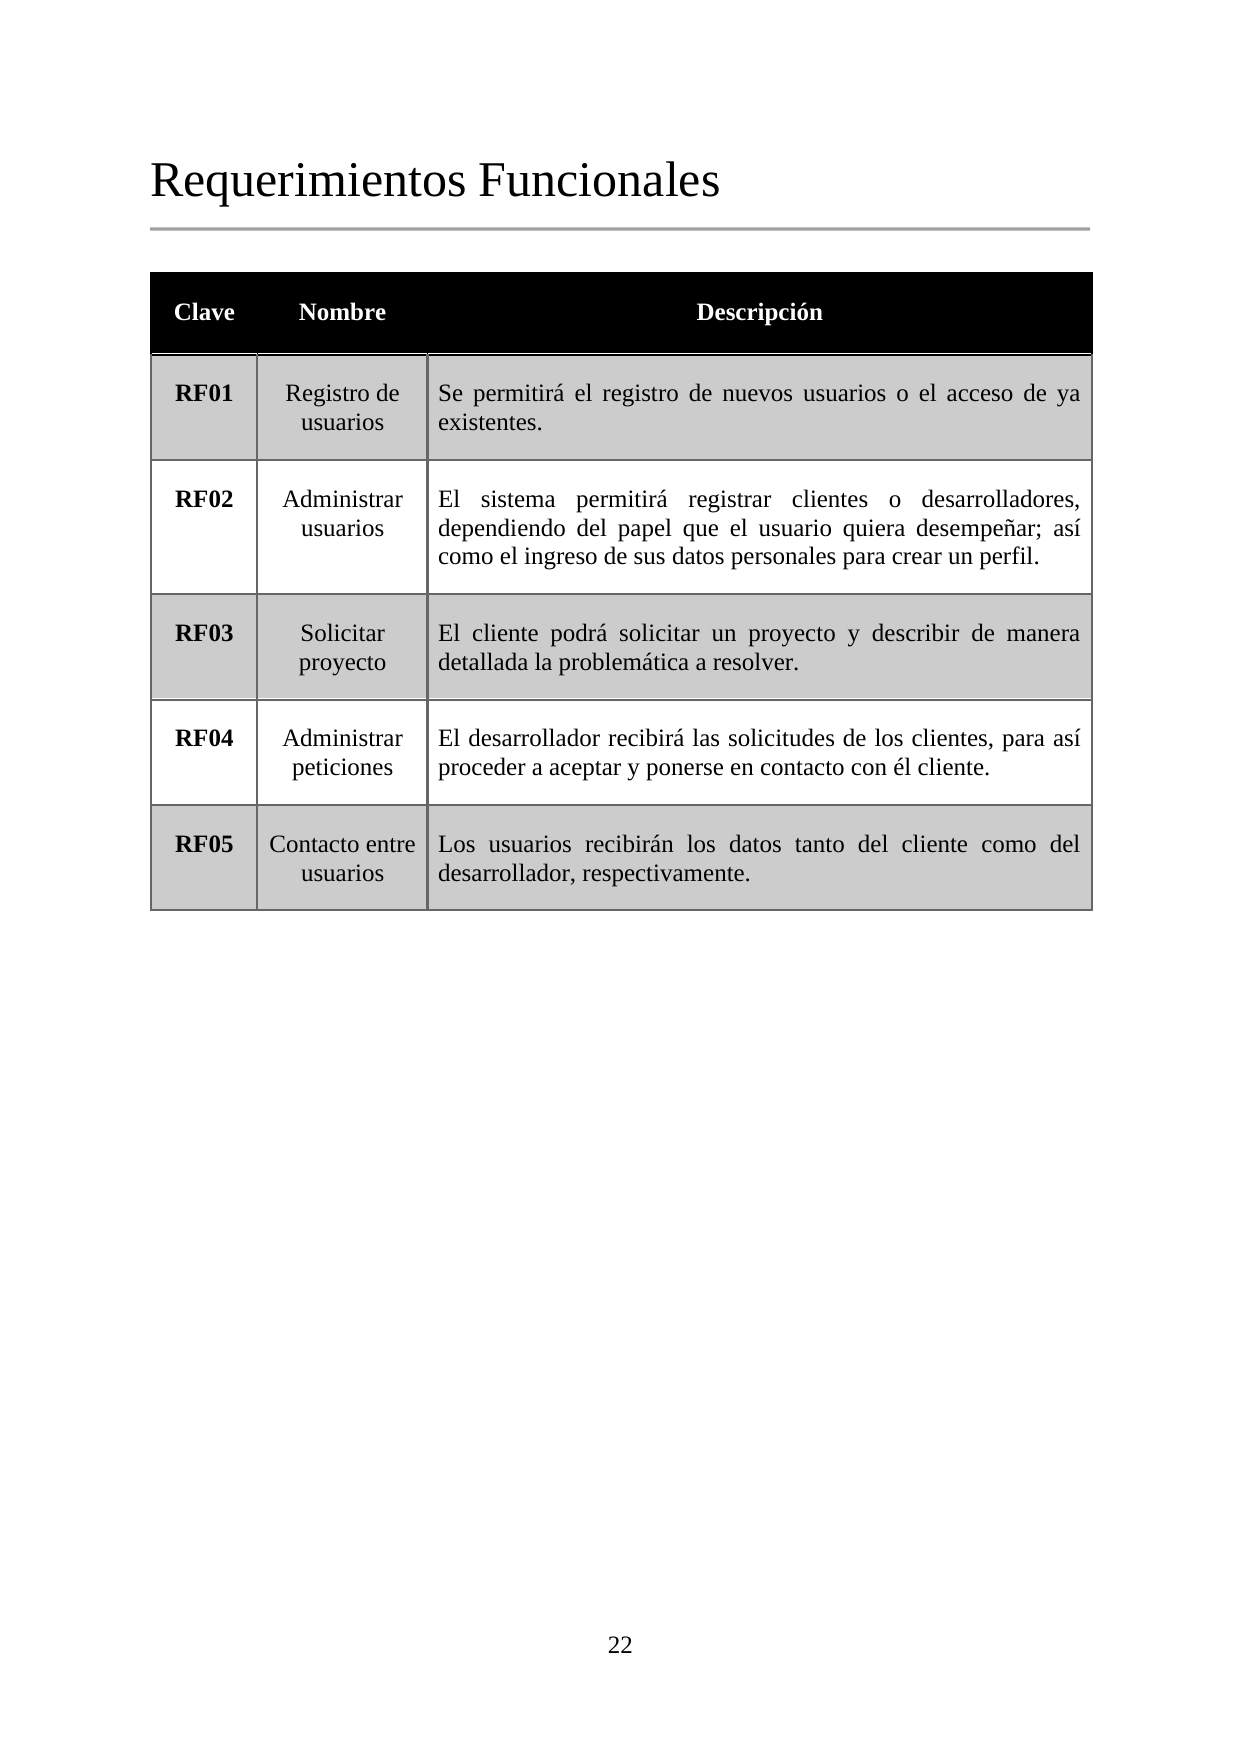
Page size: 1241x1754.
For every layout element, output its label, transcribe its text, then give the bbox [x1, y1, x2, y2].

table_header Nombre [258, 274, 427, 353]
table_cell RF05 [152, 806, 256, 909]
table_cell RF01 [152, 356, 256, 459]
table_cell Los usuarios recibirán los datos tanto del cliente como del desarrollador, respectivamente. [429, 806, 1091, 909]
table_cell El sistema permitirá registrar clientes o desarrolladores, dependiendo del papel que el usuario quiera desempeñar; así como el ingreso de sus datos personales para crear un perfil. [429, 461, 1091, 593]
subtitle Requerimientos Funcionales [150, 150, 1090, 207]
table_cell Se permitirá el registro de nuevos usuarios o el acceso de ya existentes. [429, 356, 1091, 459]
table_cell Administrar peticiones [258, 701, 426, 804]
table_header Descripción [428, 274, 1091, 353]
table_cell El cliente podrá solicitar un proyecto y describir de manera detallada la problemática a resolver. [429, 595, 1091, 698]
table_cell Solicitar proyecto [258, 595, 426, 698]
table_cell RF04 [152, 701, 256, 804]
table_cell RF03 [152, 595, 256, 698]
table_cell Contacto entre usuarios [258, 806, 426, 909]
table_cell Administrar usuarios [258, 461, 426, 593]
table_cell Registro de usuarios [258, 356, 426, 459]
table_cell El desarrollador recibirá las solicitudes de los clientes, para así proceder a aceptar y ponerse en contacto con él cliente. [429, 701, 1091, 804]
table_header Clave [152, 274, 257, 353]
table_cell RF02 [152, 461, 256, 593]
